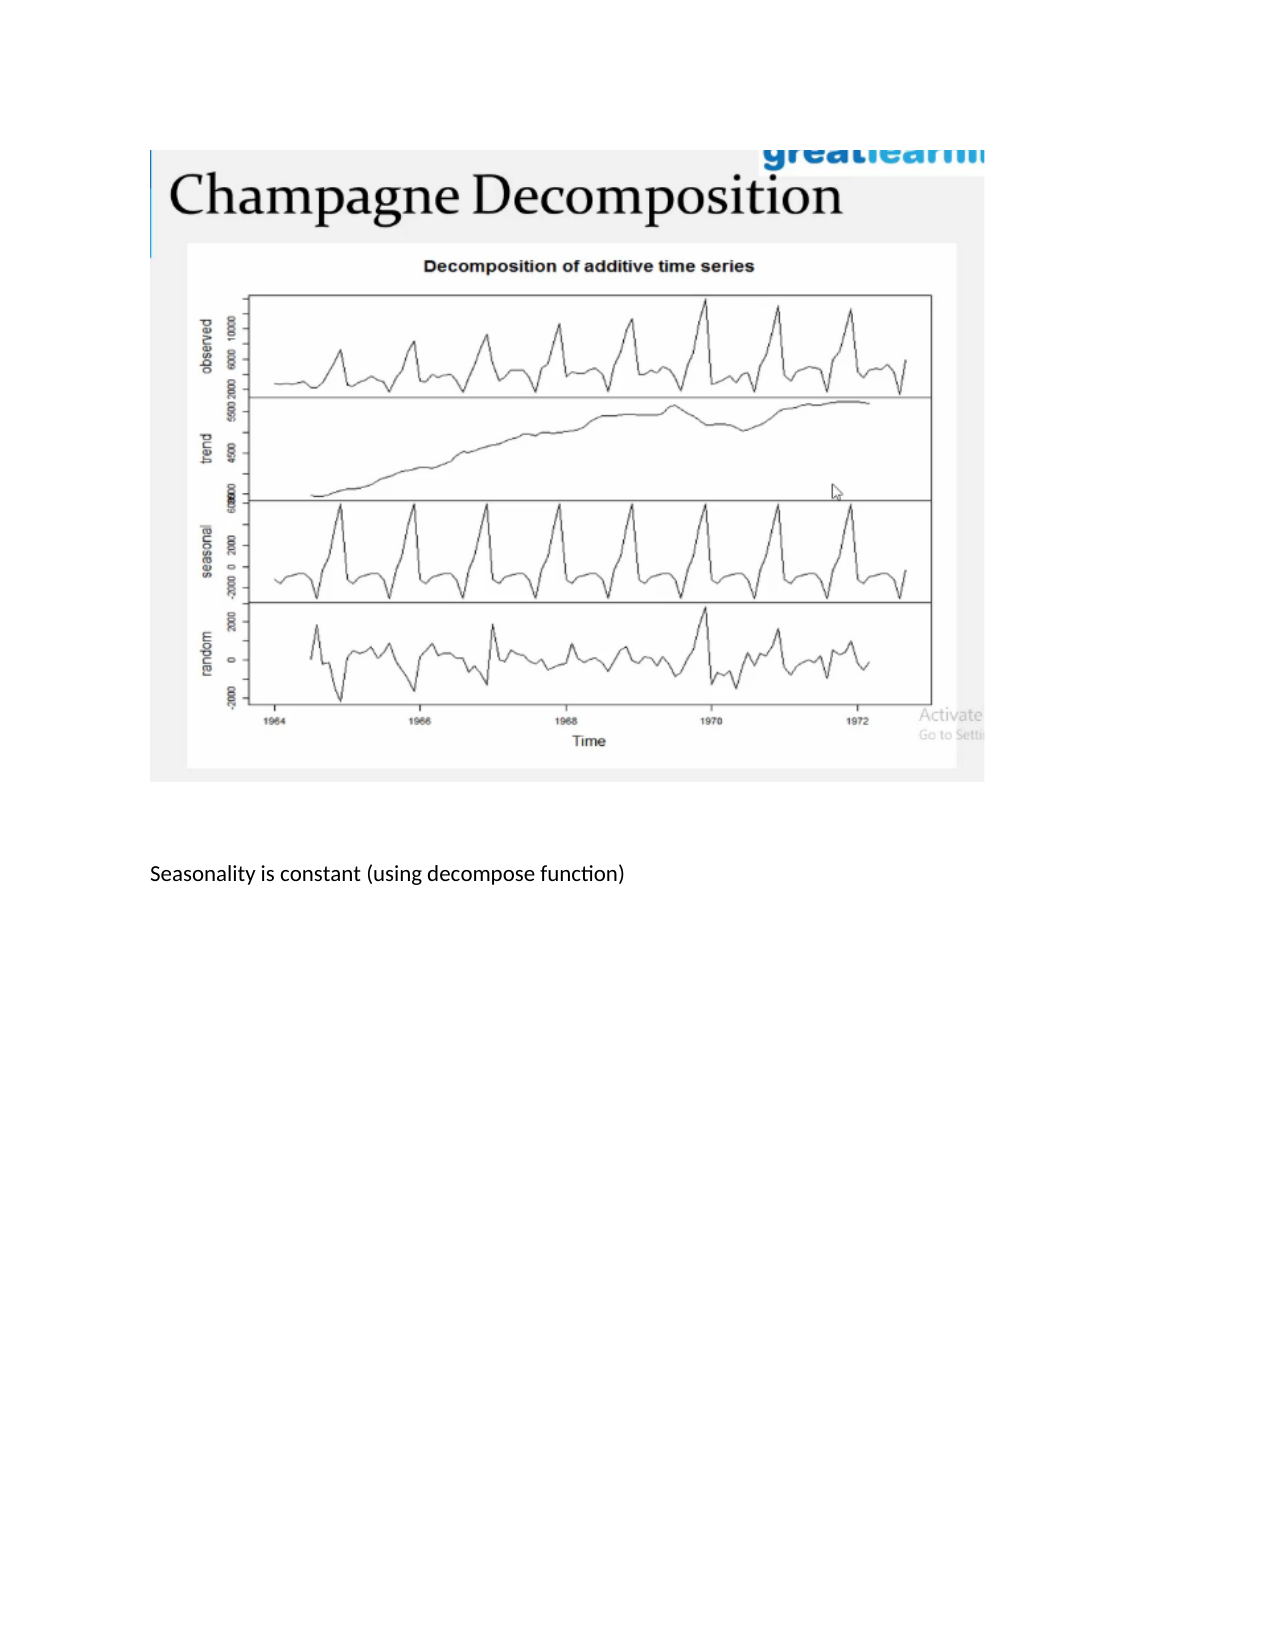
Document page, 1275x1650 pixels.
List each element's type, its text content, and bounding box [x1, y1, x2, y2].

picture [150, 150, 985, 782]
text Seasonality is constant (using decompose function) [150, 859, 1125, 887]
